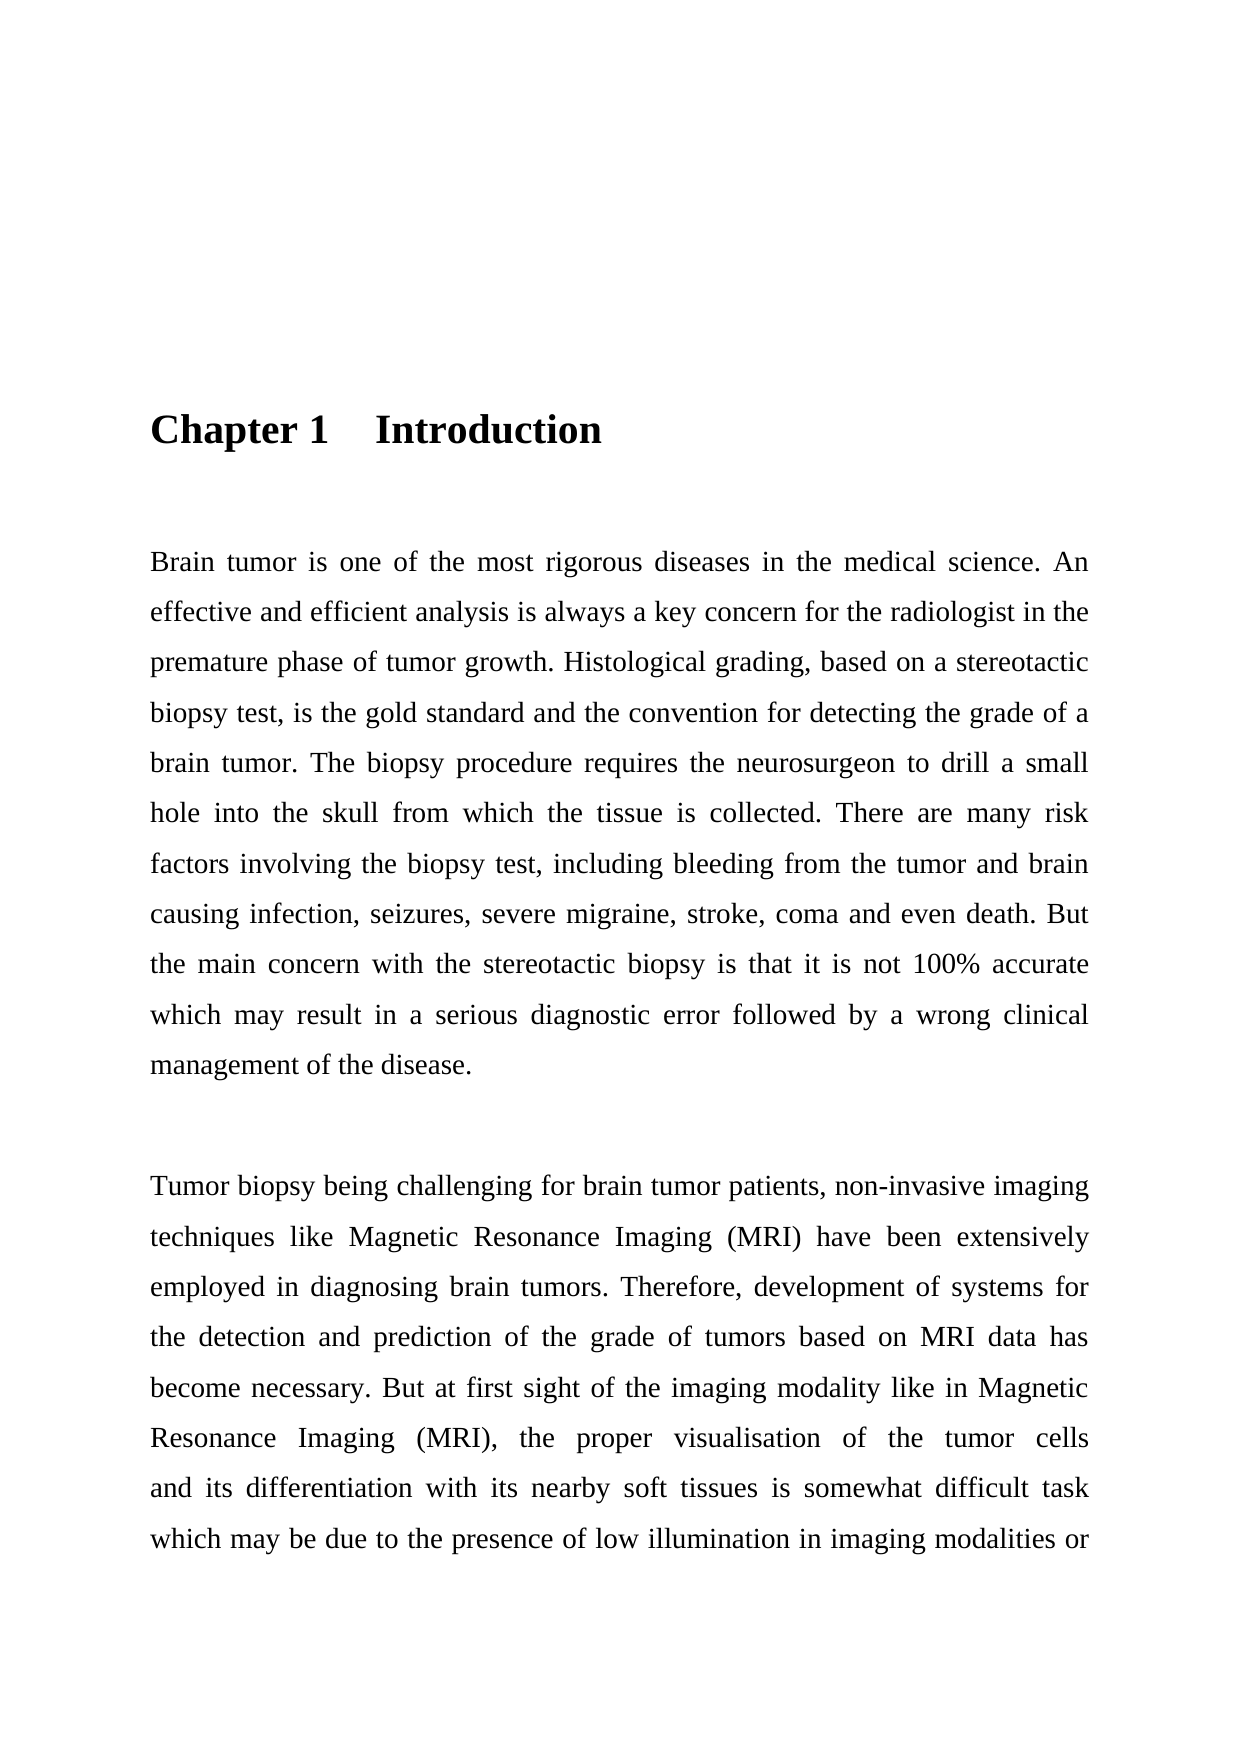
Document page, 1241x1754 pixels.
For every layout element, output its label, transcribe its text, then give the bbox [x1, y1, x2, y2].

subtitle Introduction [150, 377, 1090, 461]
text Brain tumor is one of the most rigorous diseases in the medical science. An effective and efficient analysis is always a key concern for the radiologist in the premature phase of tumor growth. Histological grading, based on a stereotactic biopsy test, is the gold standard and the convention for detecting the grade of a brain tumor. The biopsy procedure requires the neurosurgeon to drill a small hole into the skull from which the tissue is collected. There are many risk factors involving the biopsy test, including bleeding from the tumor and brain causing infection, seizures, severe migraine, stroke, coma and even death. But the main concern with the stereotactic biopsy is that it is not 100% accurate which may result in a serious diagnostic error followed by a wrong clinical management of the disease. [150, 544, 1090, 1081]
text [150, 1118, 1090, 1554]
